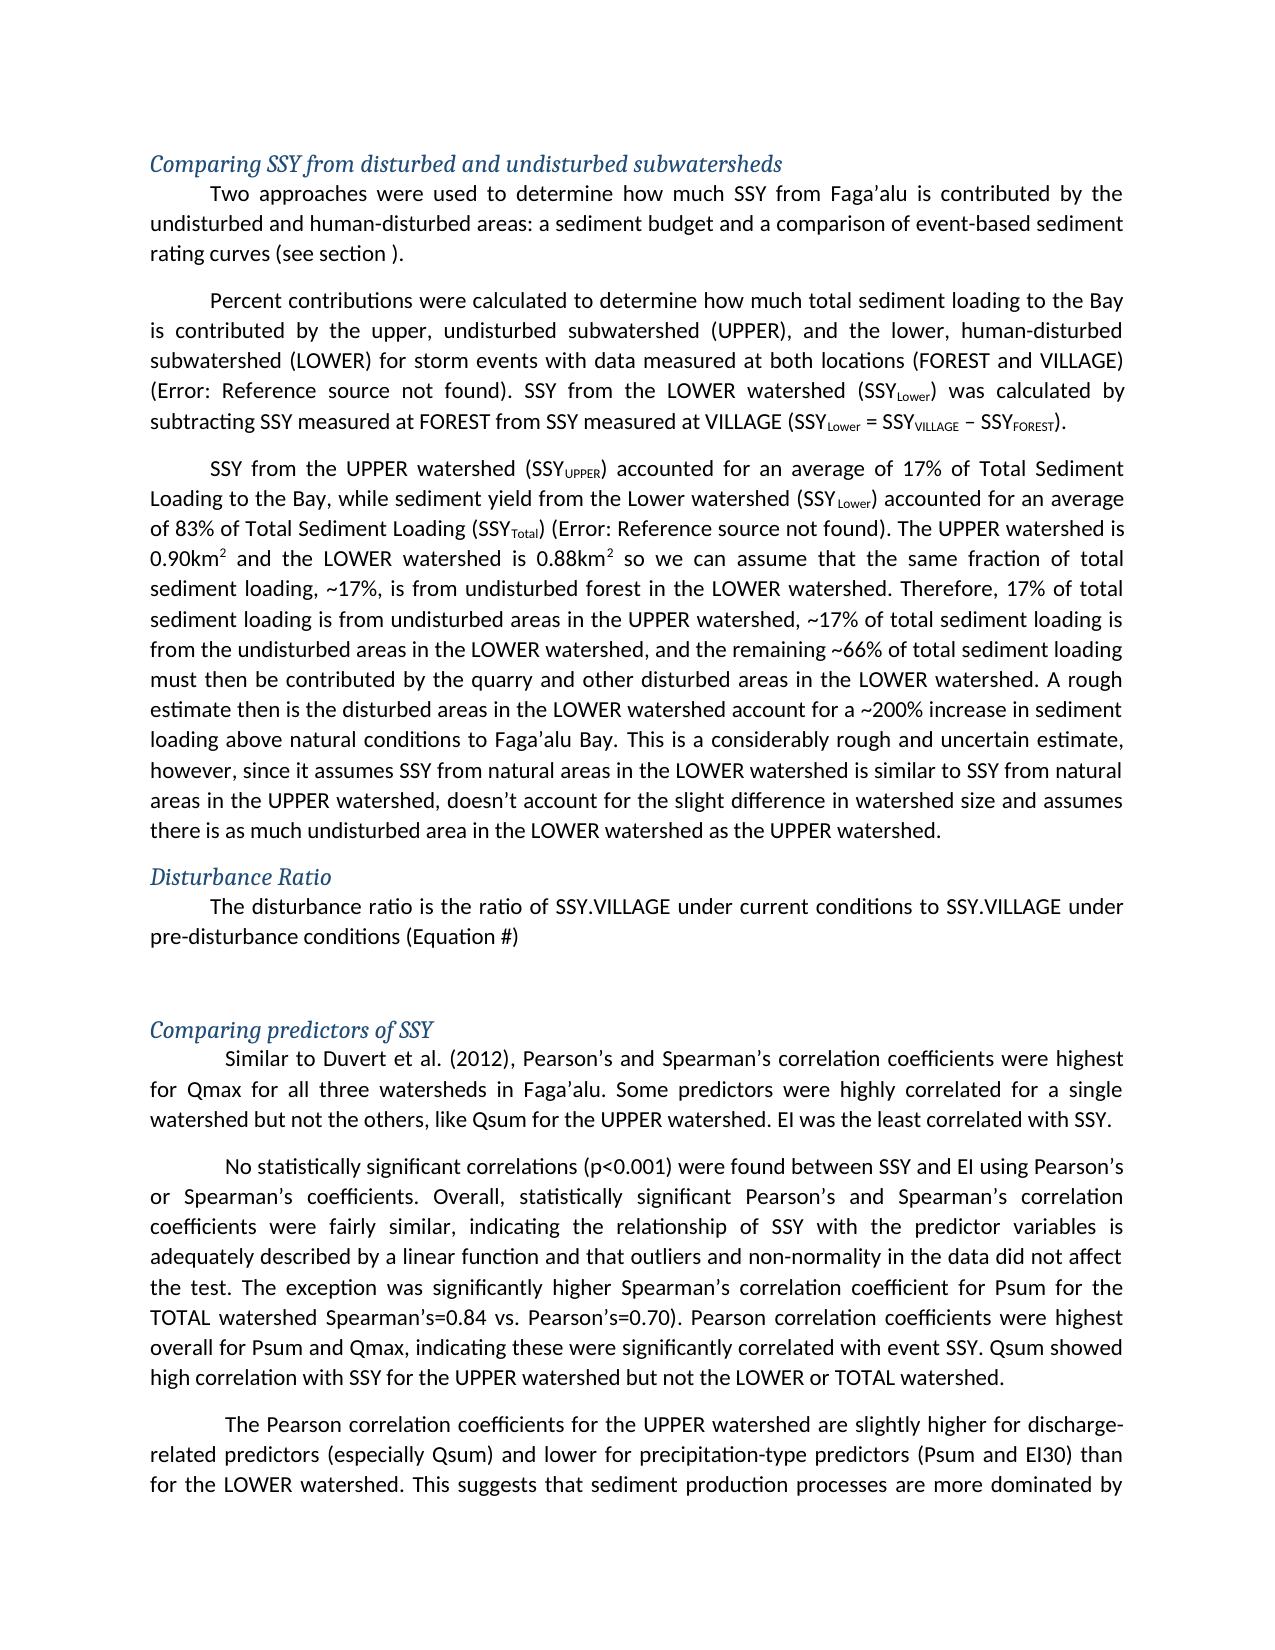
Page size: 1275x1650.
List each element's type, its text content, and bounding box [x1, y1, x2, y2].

text Similar to Duvert et al. (2012), Pearson’s and Spearman’s correlation coefficients were highest for Qmax for all three watersheds in Faga’alu. Some predictors were highly correlated for a single watershed but not the others, like Qsum for the UPPER watershed. EI was the least correlated with SSY. [150, 1044, 1125, 1133]
subtitle Comparing predictors of SSY [150, 1016, 1125, 1044]
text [150, 1410, 1125, 1499]
subtitle Disturbance Ratio [150, 863, 1125, 892]
text The disturbance ratio is the ratio of SSY.VILLAGE under current conditions to SSY.VILLAGE under pre-disturbance conditions (Equation #) [150, 892, 1125, 950]
text No statistically significant correlations (p<0.001) were found between SSY and EI using Pearson’s or Spearman’s coefficients. Overall, statistically significant Pearson’s and Spearman’s correlation coefficients were fairly similar, indicating the relationship of SSY with the predictor variables is adequately described by a linear function and that outliers and non-normality in the data did not affect the test. The exception was significantly higher Spearman’s correlation coefficient for Psum for the TOTAL watershed Spearman’s=0.84 vs. Pearson’s=0.70). Pearson correlation coefficients were highest overall for Psum and Qmax, indicating these were significantly correlated with event SSY. Qsum showed high correlation with SSY for the UPPER watershed but not the LOWER or TOTAL watershed. [150, 1152, 1125, 1391]
subtitle Comparing SSY from disturbed and undisturbed subwatersheds [150, 150, 1125, 179]
text Two approaches were used to determine how much SSY from Faga’alu is contributed by the undisturbed and human-disturbed areas: a sediment budget and a comparison of event-based sediment rating curves (see section 3.5). [150, 179, 1125, 267]
